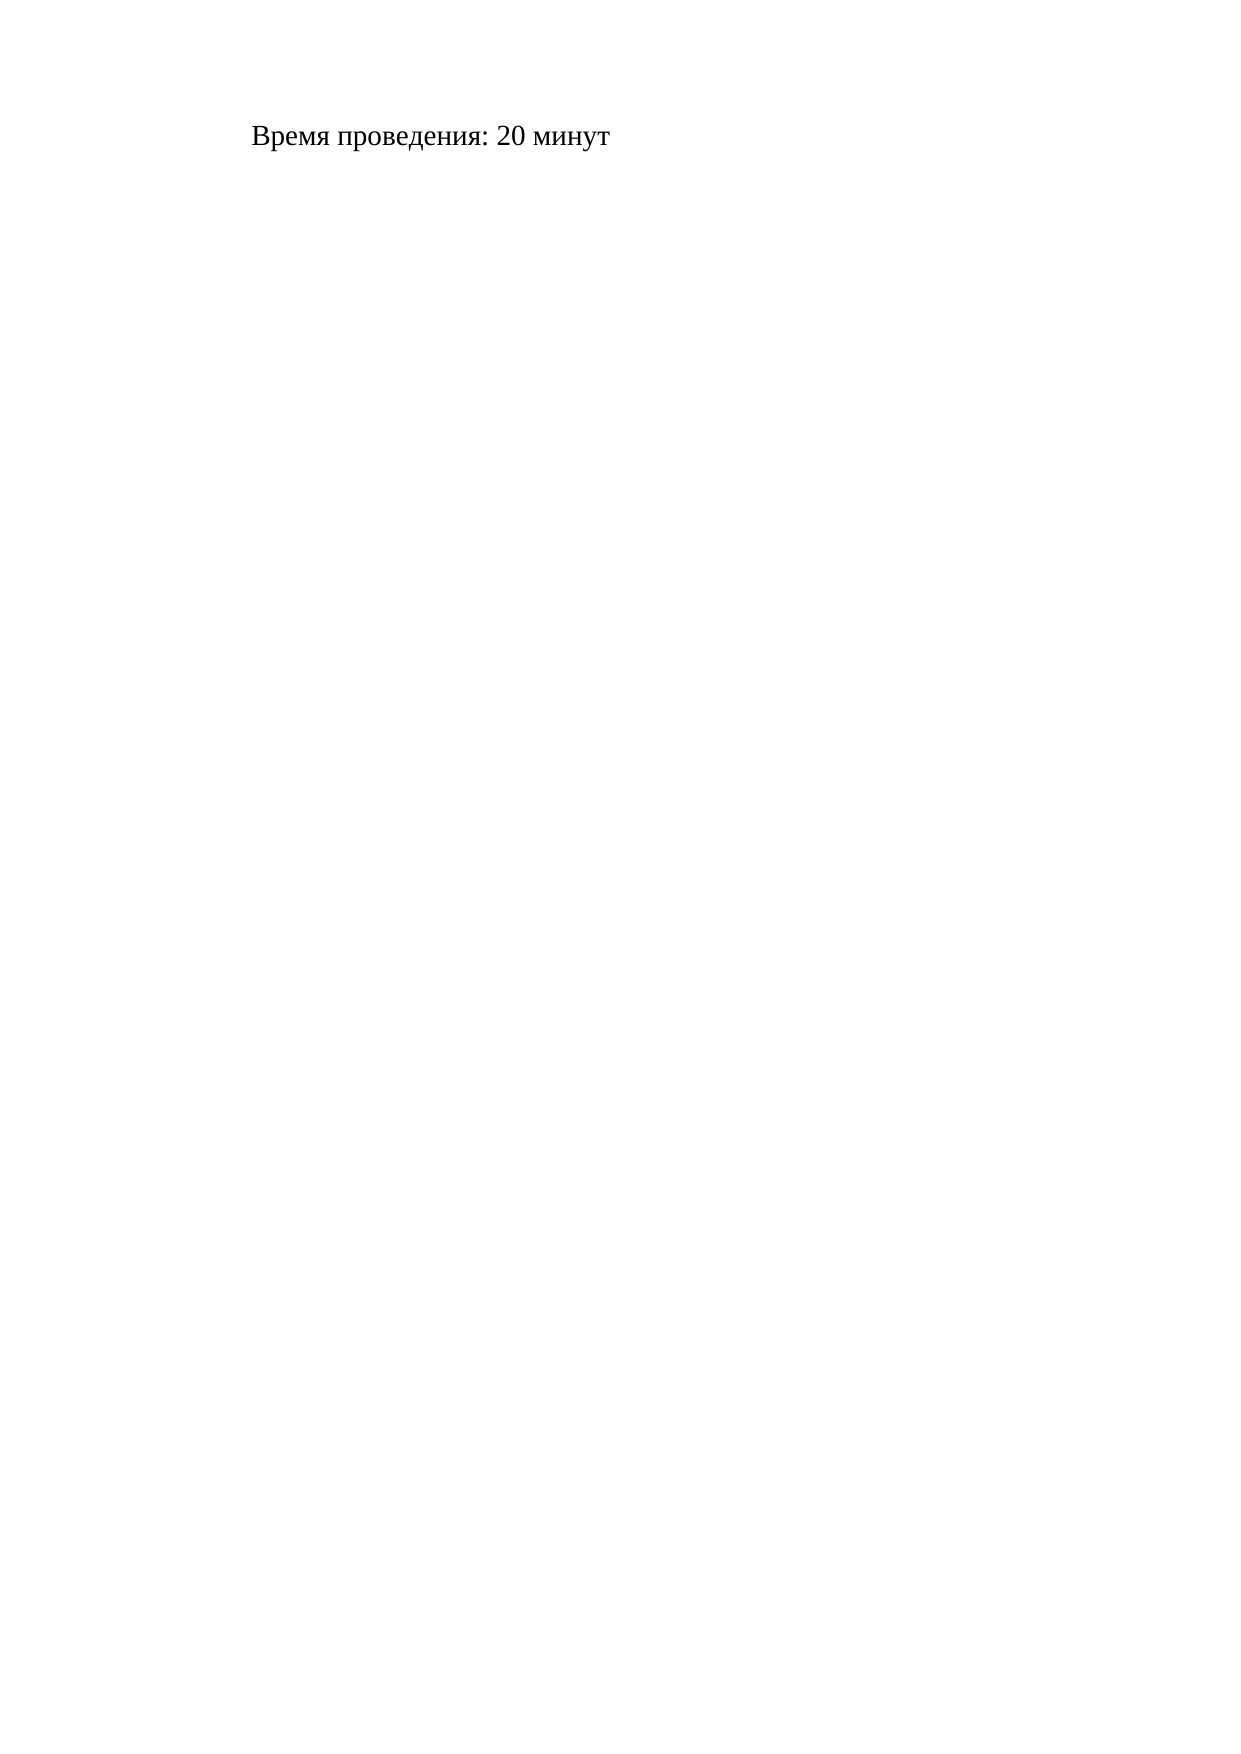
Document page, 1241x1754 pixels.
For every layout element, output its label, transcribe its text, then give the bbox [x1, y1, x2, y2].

text Время проведения: 20 минут [177, 118, 1152, 152]
